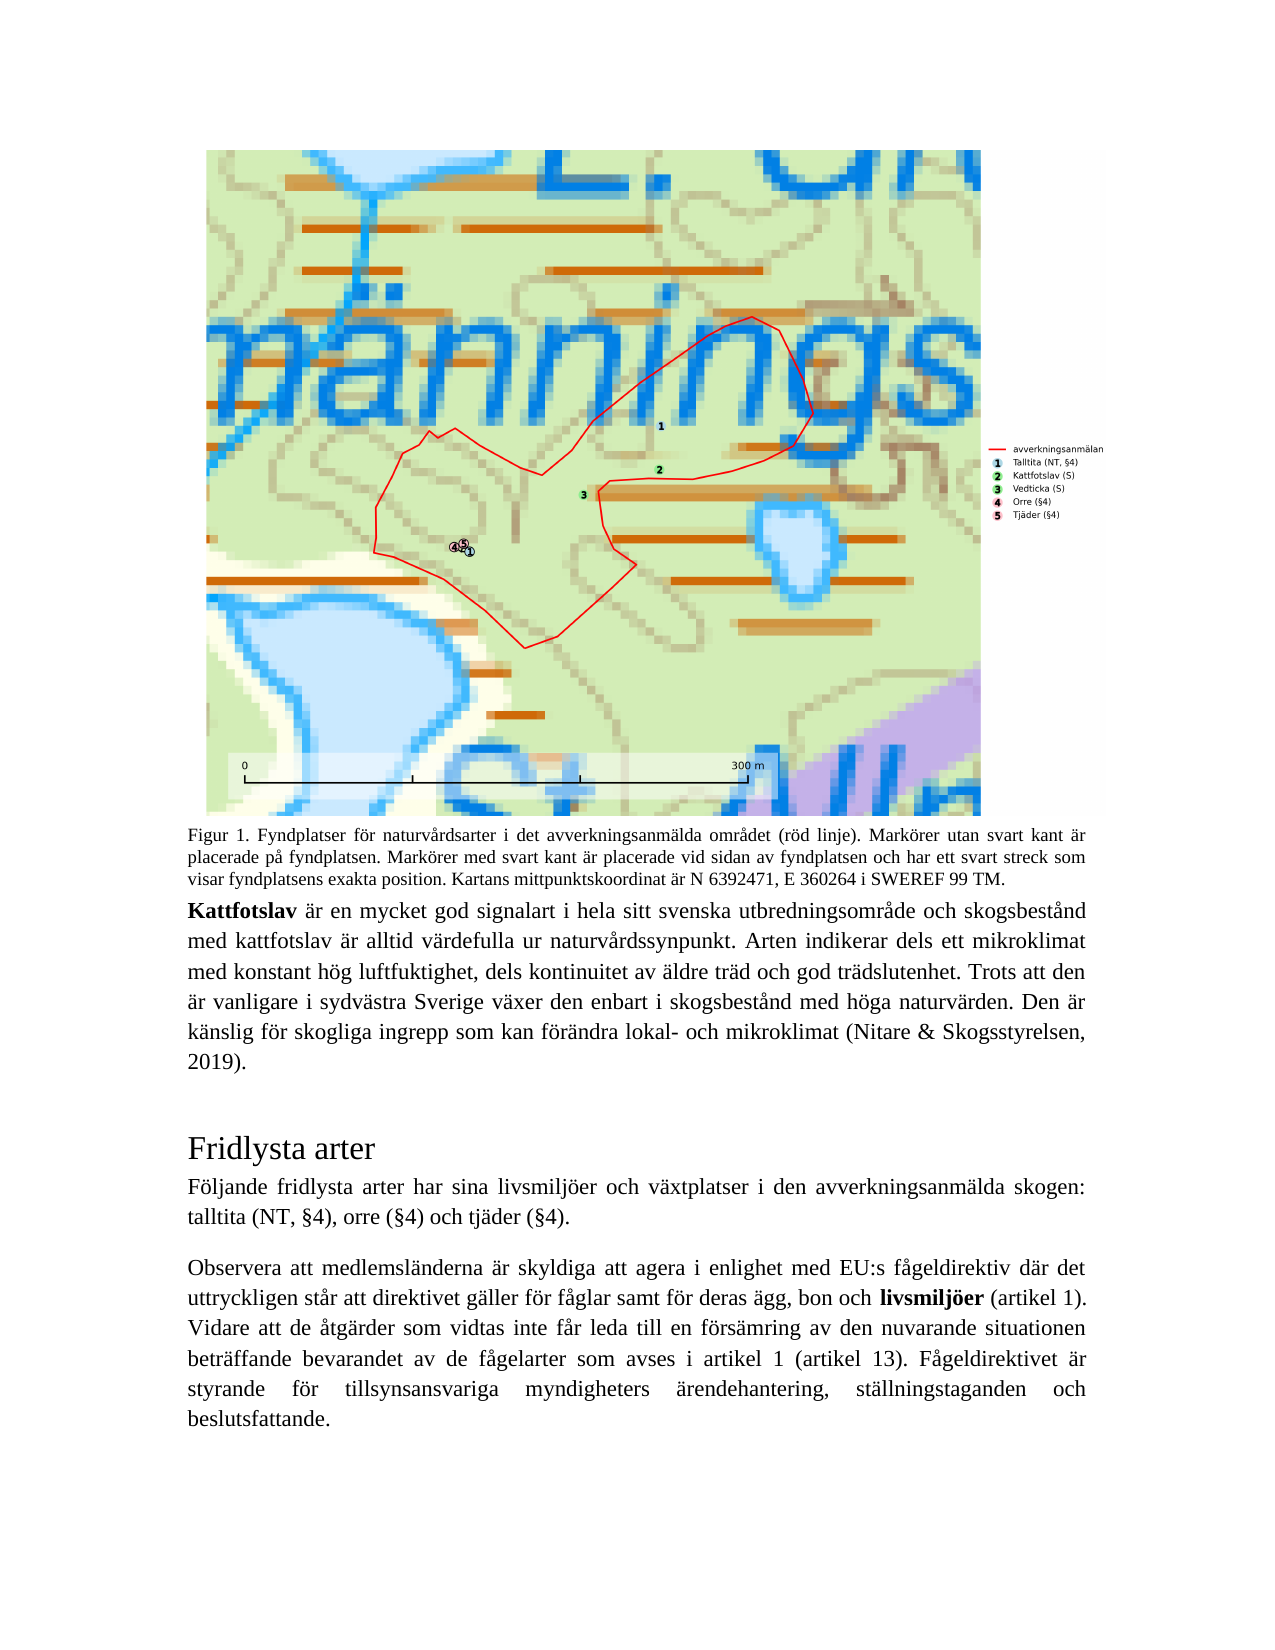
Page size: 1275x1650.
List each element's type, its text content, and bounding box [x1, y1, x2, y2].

text Figur 1. Fyndplatser för naturvårdsarter i det avverkningsanmälda området (röd linje). Markörer utan svart kant är placerade på fyndplatsen. Markörer med svart kant är placerade vid sidan av fyndplatsen och har ett svart streck som visar fyndplatsens exakta position. Kartans mittpunktskoordinat är N 6392471, E 360264 i SWEREF 99 TM. [187, 824, 1087, 889]
text Observera att medlemsländerna är skyldiga att agera i enlighet med EU:s fågeldirektiv där det uttryckligen står att direktivet gäller för fåglar samt för deras ägg, bon och livsmiljöer (artikel 1). Vidare att de åtgärder som vidtas inte får leda till en försämring av den nuvarande situationen beträffande bevarandet av de fågelarter som avses i artikel 1 (artikel 13). Fågeldirektivet är styrande för tillsynsansvariga myndigheters ärendehantering, ställningstaganden och beslutsfattande. [187, 1254, 1087, 1431]
subtitle Fridlysta arter [187, 1129, 1087, 1167]
picture [206, 150, 1107, 816]
text Följande fridlysta arter har sina livsmiljöer och växtplatser i den avverkningsanmälda skogen: talltita (NT, §4), orre (§4) och tjäder (§4). [187, 1173, 1087, 1229]
text Kattfotslav är en mycket god signalart i hela sitt svenska utbredningsområde och skogsbestånd med kattfotslav är alltid värdefulla ur naturvårdssynpunkt. Arten indikerar dels ett mikroklimat med konstant hög luftfuktighet, dels kontinuitet av äldre träd och god trädslutenhet. Trots att den är vanligare i sydvästra Sverige växer den enbart i skogsbestånd med höga naturvärden. Den är känslig för skogliga ingrepp som kan förändra lokal- och mikroklimat (Nitare & Skogsstyrelsen, 2019). [187, 897, 1087, 1075]
